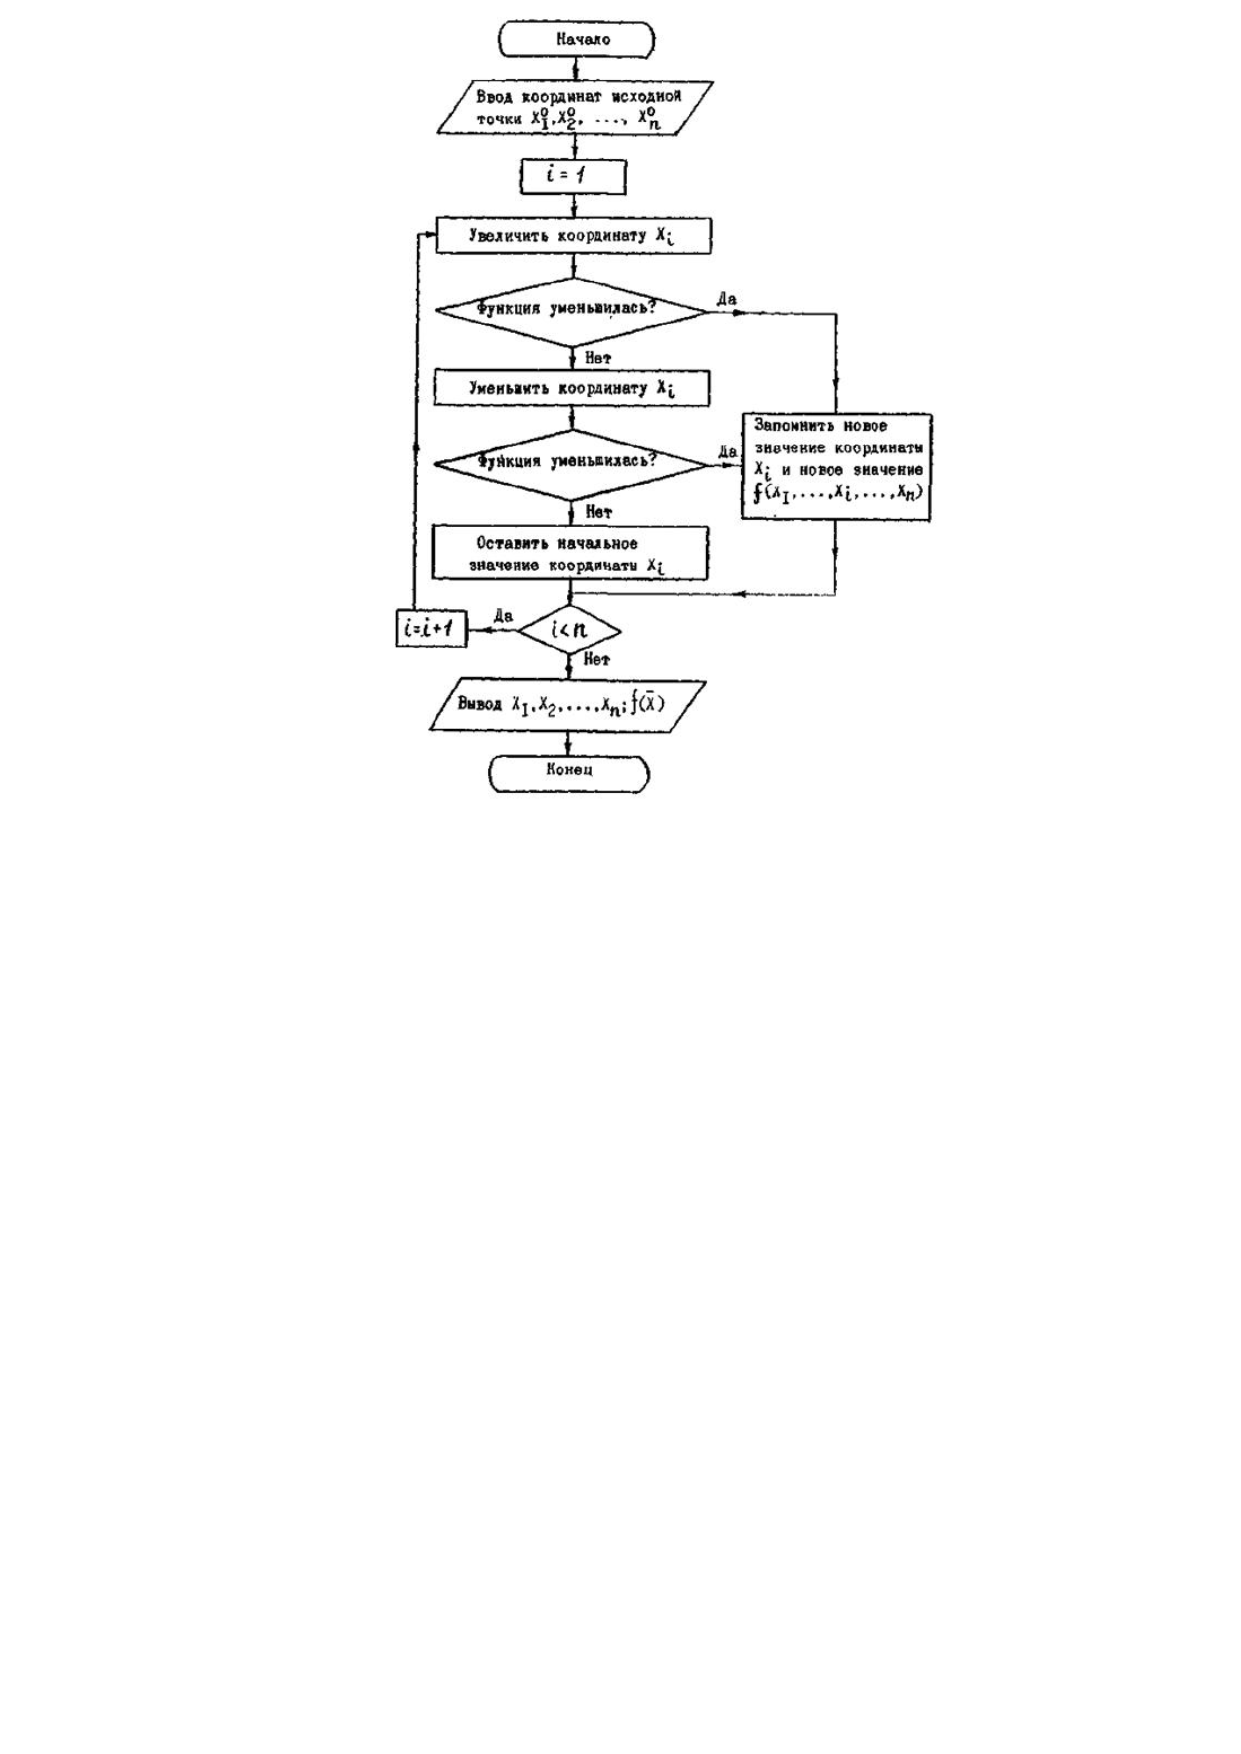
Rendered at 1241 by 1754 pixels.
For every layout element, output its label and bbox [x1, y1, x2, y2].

picture [356, 0, 949, 805]
